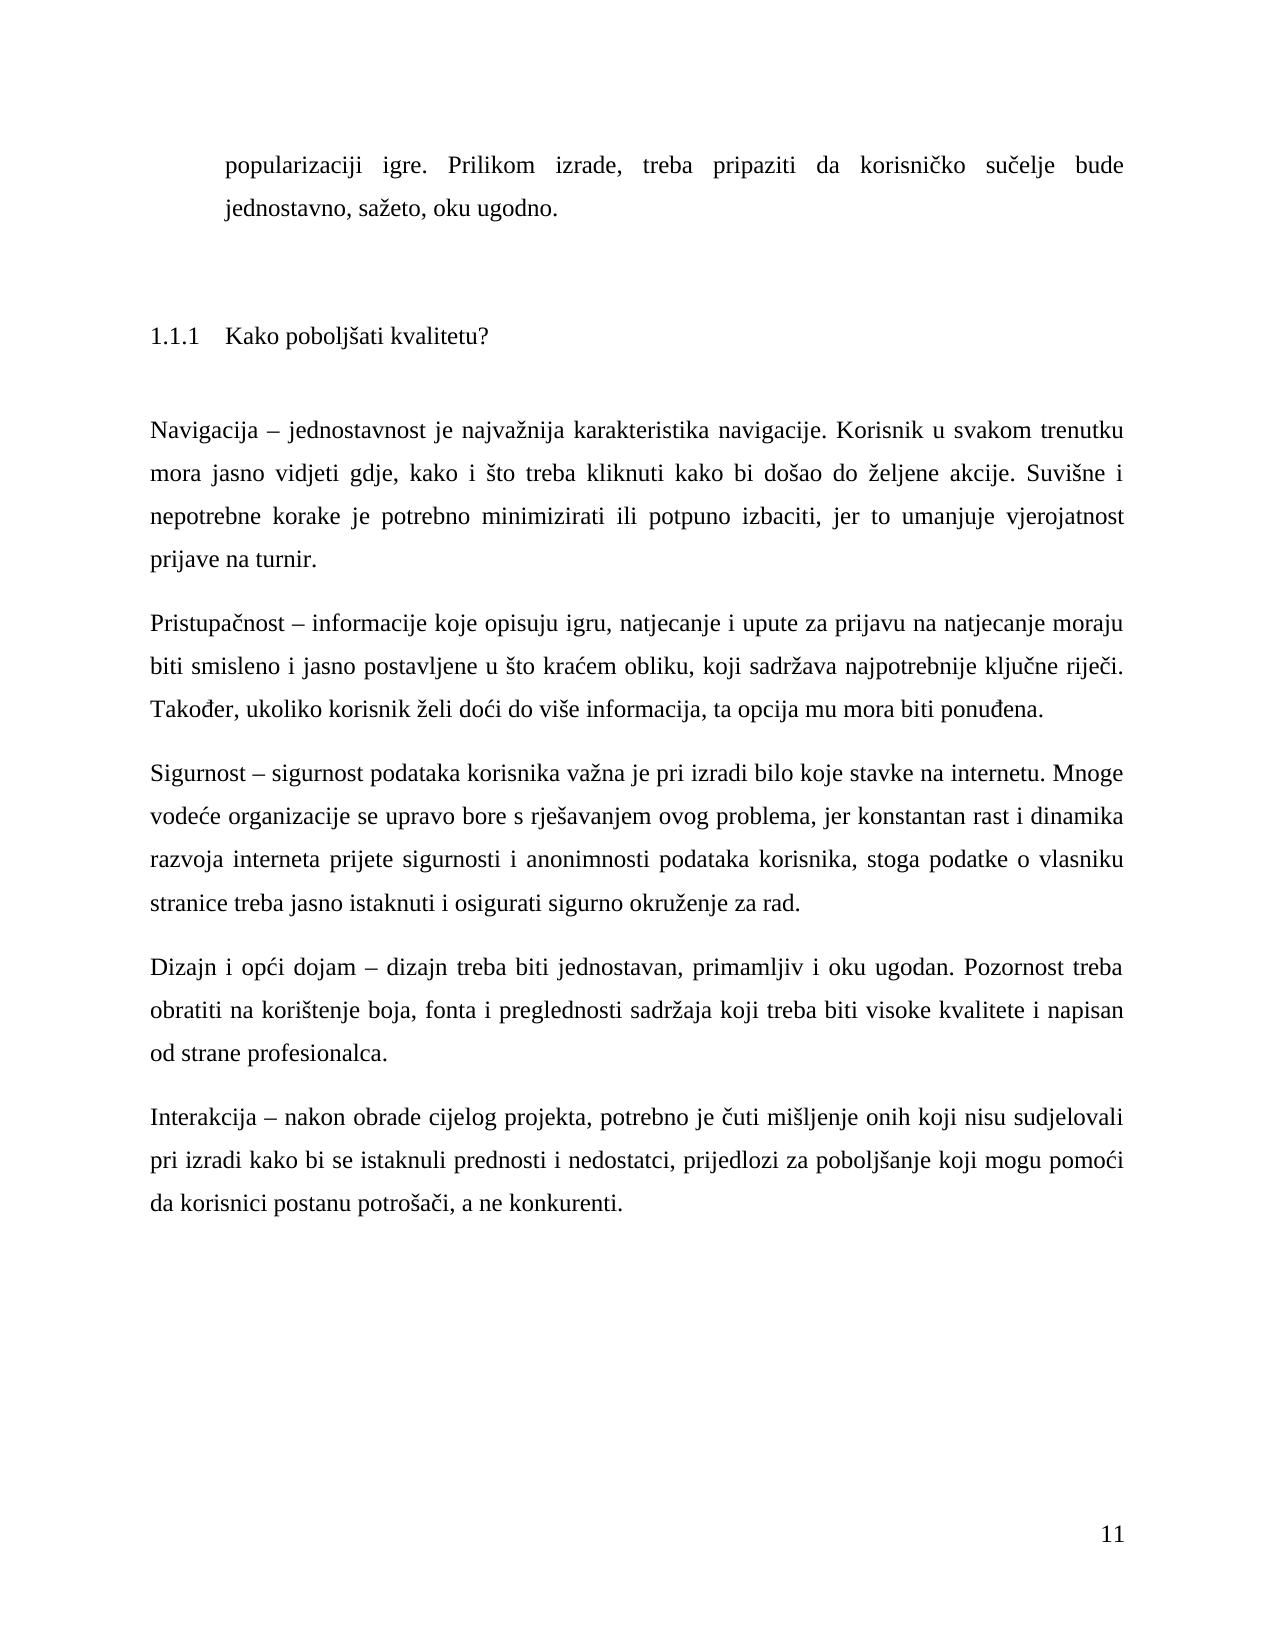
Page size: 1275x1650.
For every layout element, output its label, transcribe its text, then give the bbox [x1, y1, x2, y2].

text Dizajn i opći dojam – dizajn treba biti jednostavan, primamljiv i oku ugodan. Pozornost treba obratiti na korištenje boja, fonta i preglednosti sadržaja koji treba biti visoke kvalitete i napisan od strane profesionalca. [150, 952, 1125, 1067]
text Interakcija – nakon obrade cijelog projekta, potrebno je čuti mišljenje onih koji nisu sudjelovali pri izradi kako bi se istaknuli prednosti i nedostatci, prijedlozi za poboljšanje koji mogu pomoći da korisnici postanu potrošači, a ne konkurenti. [150, 1102, 1125, 1217]
subtitle Kako poboljšati kvalitetu? [150, 321, 1125, 350]
text Pristupačnost – informacije koje opisuju igru, natjecanje i upute za prijavu na natjecanje moraju biti smisleno i jasno postavljene u što kraćem obliku, koji sadržava najpotrebnije ključne riječi. Također, ukoliko korisnik želi doći do više informacija, ta opcija mu mora biti ponuđena. [150, 608, 1125, 723]
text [225, 150, 1125, 222]
text Navigacija – jednostavnost je najvažnija karakteristika navigacije. Korisnik u svakom trenutku mora jasno vidjeti gdje, kako i što treba kliknuti kako bi došao do željene akcije. Suvišne i nepotrebne korake je potrebno minimizirati ili potpuno izbaciti, jer to umanjuje vjerojatnost prijave na turnir. [150, 415, 1125, 573]
text Sigurnost – sigurnost podataka korisnika važna je pri izradi bilo koje stavke na internetu. Mnoge vodeće organizacije se upravo bore s rješavanjem ovog problema, jer konstantan rast i dinamika razvoja interneta prijete sigurnosti i anonimnosti podataka korisnika, stoga podatke o vlasniku stranice treba jasno istaknuti i osigurati sigurno okruženje za rad. [150, 758, 1125, 916]
